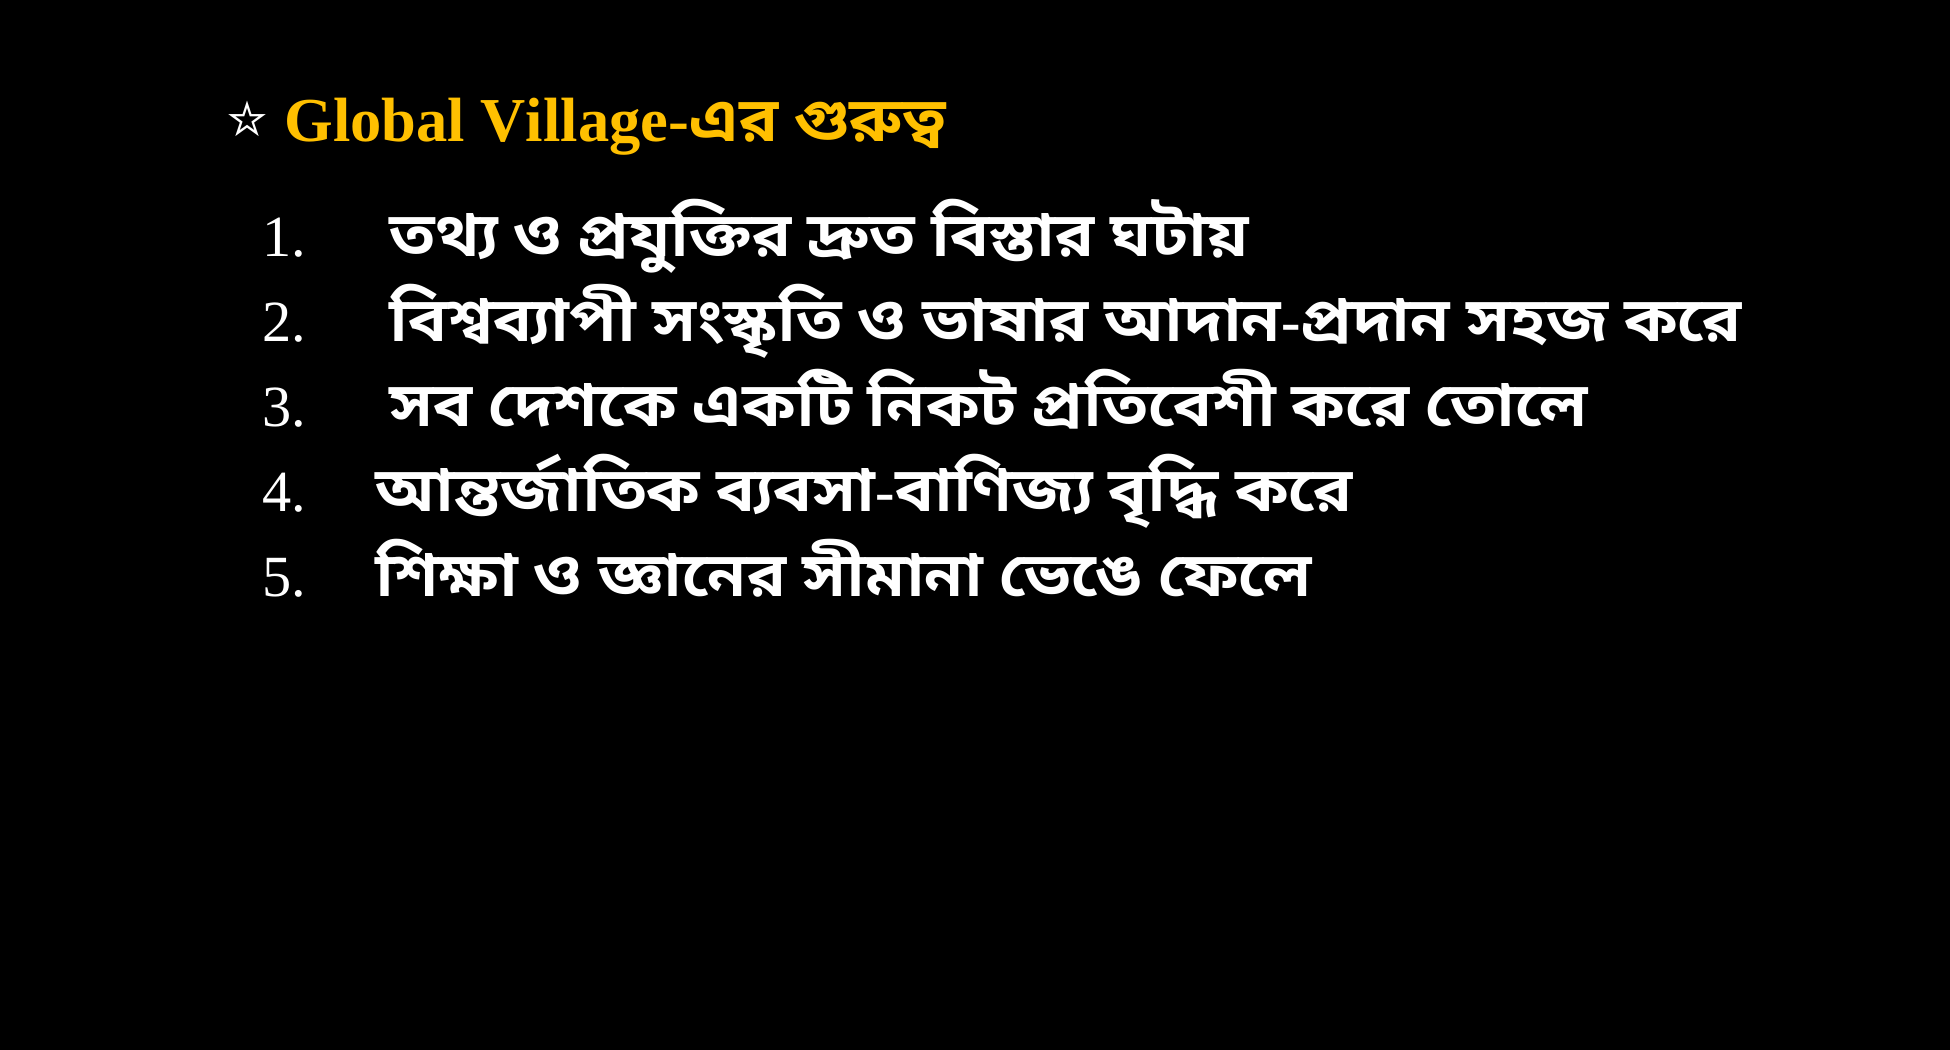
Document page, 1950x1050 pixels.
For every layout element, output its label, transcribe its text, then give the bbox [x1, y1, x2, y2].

list আন্তর্জাতিক ব্যবসা-বাণিজ্য বৃদ্ধি করে [262, 444, 1875, 530]
list শিক্ষা ও জ্ঞানের সীমানা ভেঙে ফেলে [262, 530, 1875, 615]
list সব দেশকে একটি নিকট প্রতিবেশী করে তোলে [262, 359, 1875, 444]
text ⭐ Global Village-এর গুরুত্ব [225, 75, 1875, 160]
list তথ্য ও প্রযুক্তির দ্রুত বিস্তার ঘটায় [262, 189, 1875, 274]
list বিশ্বব্যাপী সংস্কৃতি ও ভাষার আদান-প্রদান সহজ করে [262, 274, 1875, 359]
